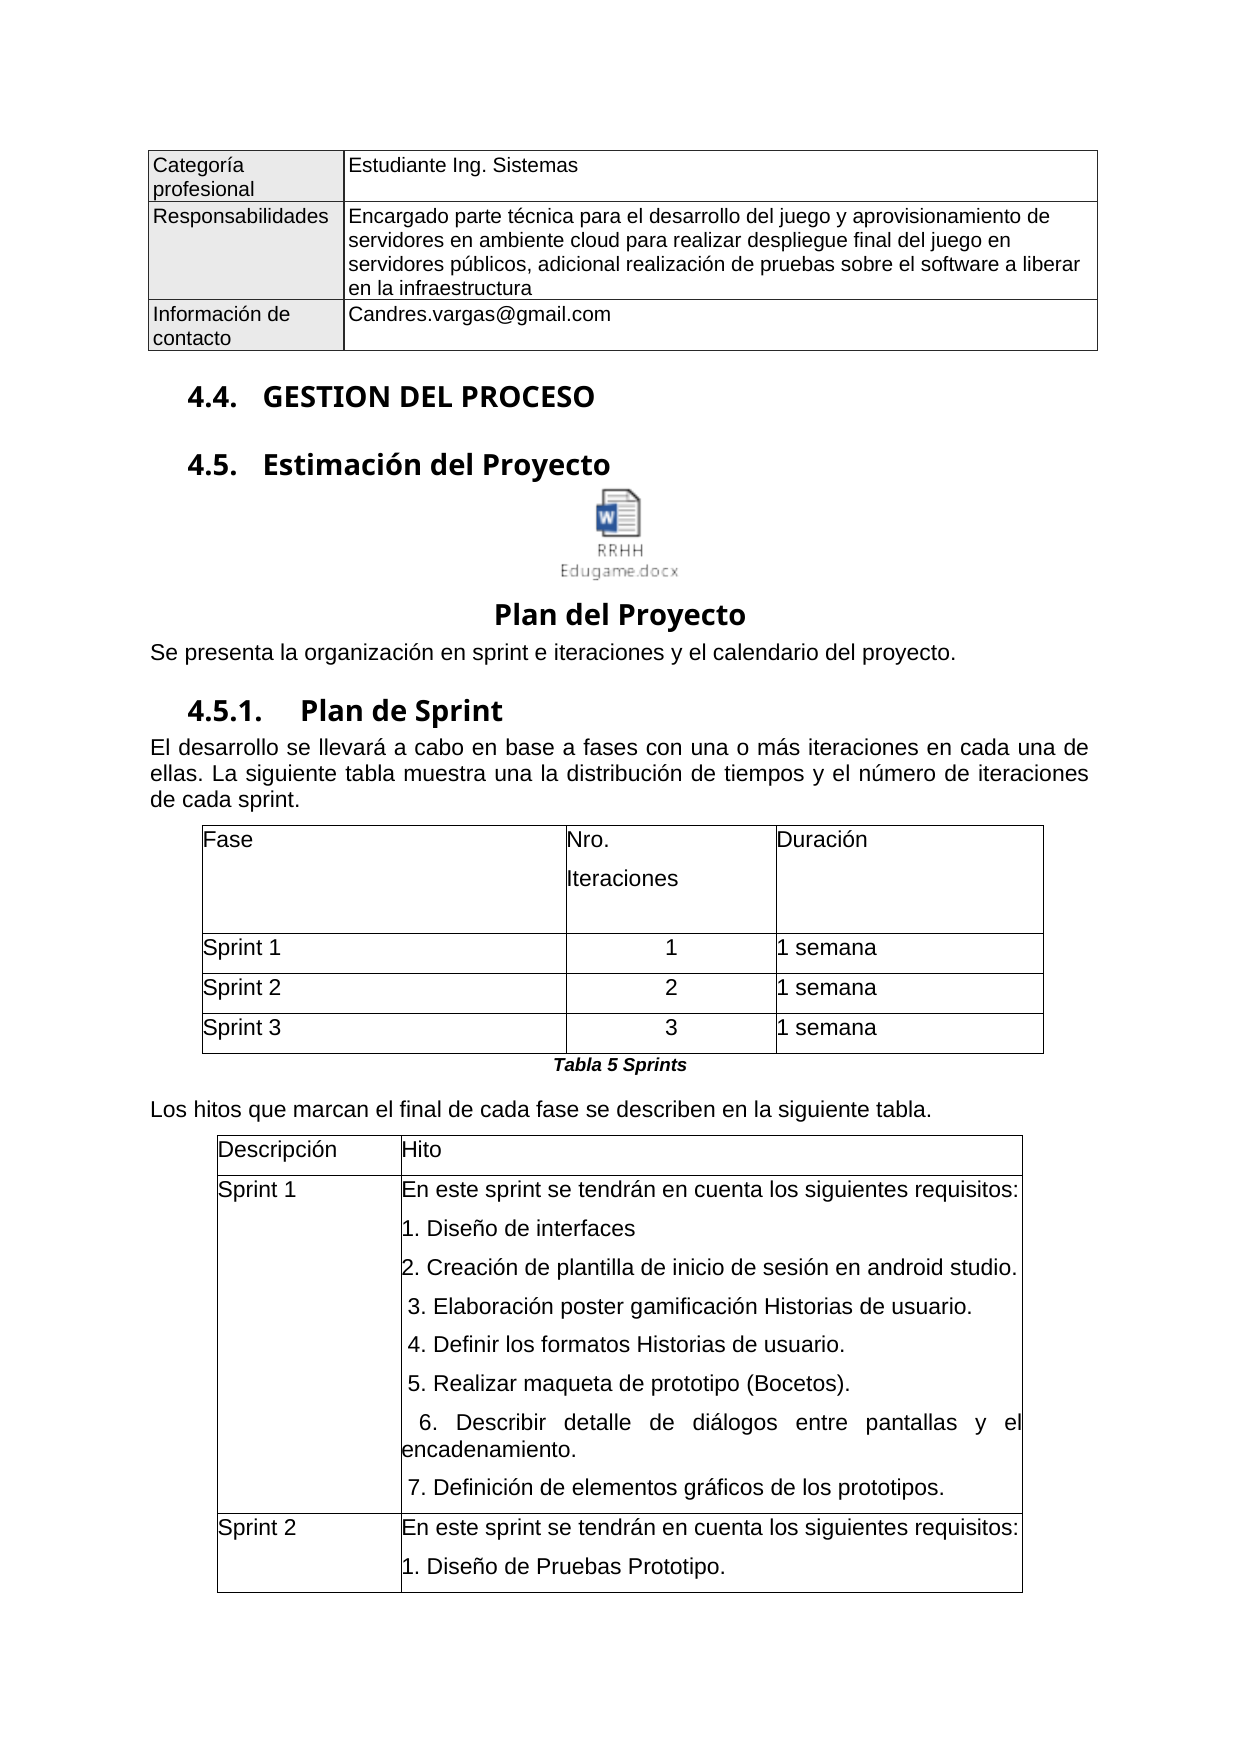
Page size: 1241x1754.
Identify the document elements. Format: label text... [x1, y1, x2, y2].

text Los hitos que marcan el final de cada fase se describen en la siguiente tabla. [150, 1096, 1090, 1123]
subtitle Plan de Sprint [187, 691, 1090, 730]
table_cell Sprint 3 [203, 1014, 566, 1053]
text Se presenta la organización en sprint e iteraciones y el calendario del proyecto. [150, 639, 1090, 666]
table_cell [402, 1514, 1022, 1592]
table_cell 3 [567, 1014, 776, 1053]
text Plan del Proyecto [150, 594, 1090, 633]
table_cell 1 semana [777, 934, 1043, 973]
table_cell Sprint 2 [203, 974, 566, 1013]
table_cell 1 semana [777, 1014, 1043, 1053]
table_cell Información de contacto [149, 300, 343, 350]
table_header Duración [777, 826, 1043, 933]
table_header Nro. Iteraciones [567, 826, 776, 933]
table_header Hito [402, 1136, 1022, 1175]
table_cell Responsabilidades [149, 202, 343, 299]
table_header Descripción [218, 1136, 401, 1175]
table_cell Sprint 2 [218, 1514, 401, 1592]
table_cell Sprint 1 [203, 934, 566, 973]
table_cell Sprint 1 [218, 1176, 401, 1513]
table_cell 1 semana [777, 974, 1043, 1013]
text El desarrollo se llevará a cabo en base a fases con una o más iteraciones en cada una de ellas. La siguiente tabla muestra una la distribución de tiempos y el número de iteraciones de cada sprint. [150, 733, 1090, 813]
table_cell Candres.vargas@gmail.com [345, 300, 1097, 350]
table_cell 2 [567, 974, 776, 1013]
table_header Fase [203, 826, 566, 933]
subtitle Estimación del Proyecto [187, 444, 1090, 484]
subtitle GESTION DEL PROCESO [187, 376, 1090, 416]
table_cell 1 [567, 934, 776, 973]
table_cell En este sprint se tendrán en cuenta los siguientes requisitos: 1. Diseño de interfaces 2. Creación de plantilla de inicio de sesión en android studio. 3. Elaboración poster gamificación Historias de usuario. 4. Definir los formatos Historias de usuario. 5. Realizar maqueta de prototipo (Bocetos). 6. Describir detalle de diálogos entre pantallas y el encadenamiento. 7. Definición de elementos gráficos de los prototipos. [402, 1176, 1022, 1513]
text Tabla 5 Sprints [150, 1054, 1090, 1075]
table_cell Estudiante Ing. Sistemas [345, 151, 1097, 201]
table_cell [345, 202, 1097, 299]
table_cell Categoría profesional [149, 151, 343, 201]
